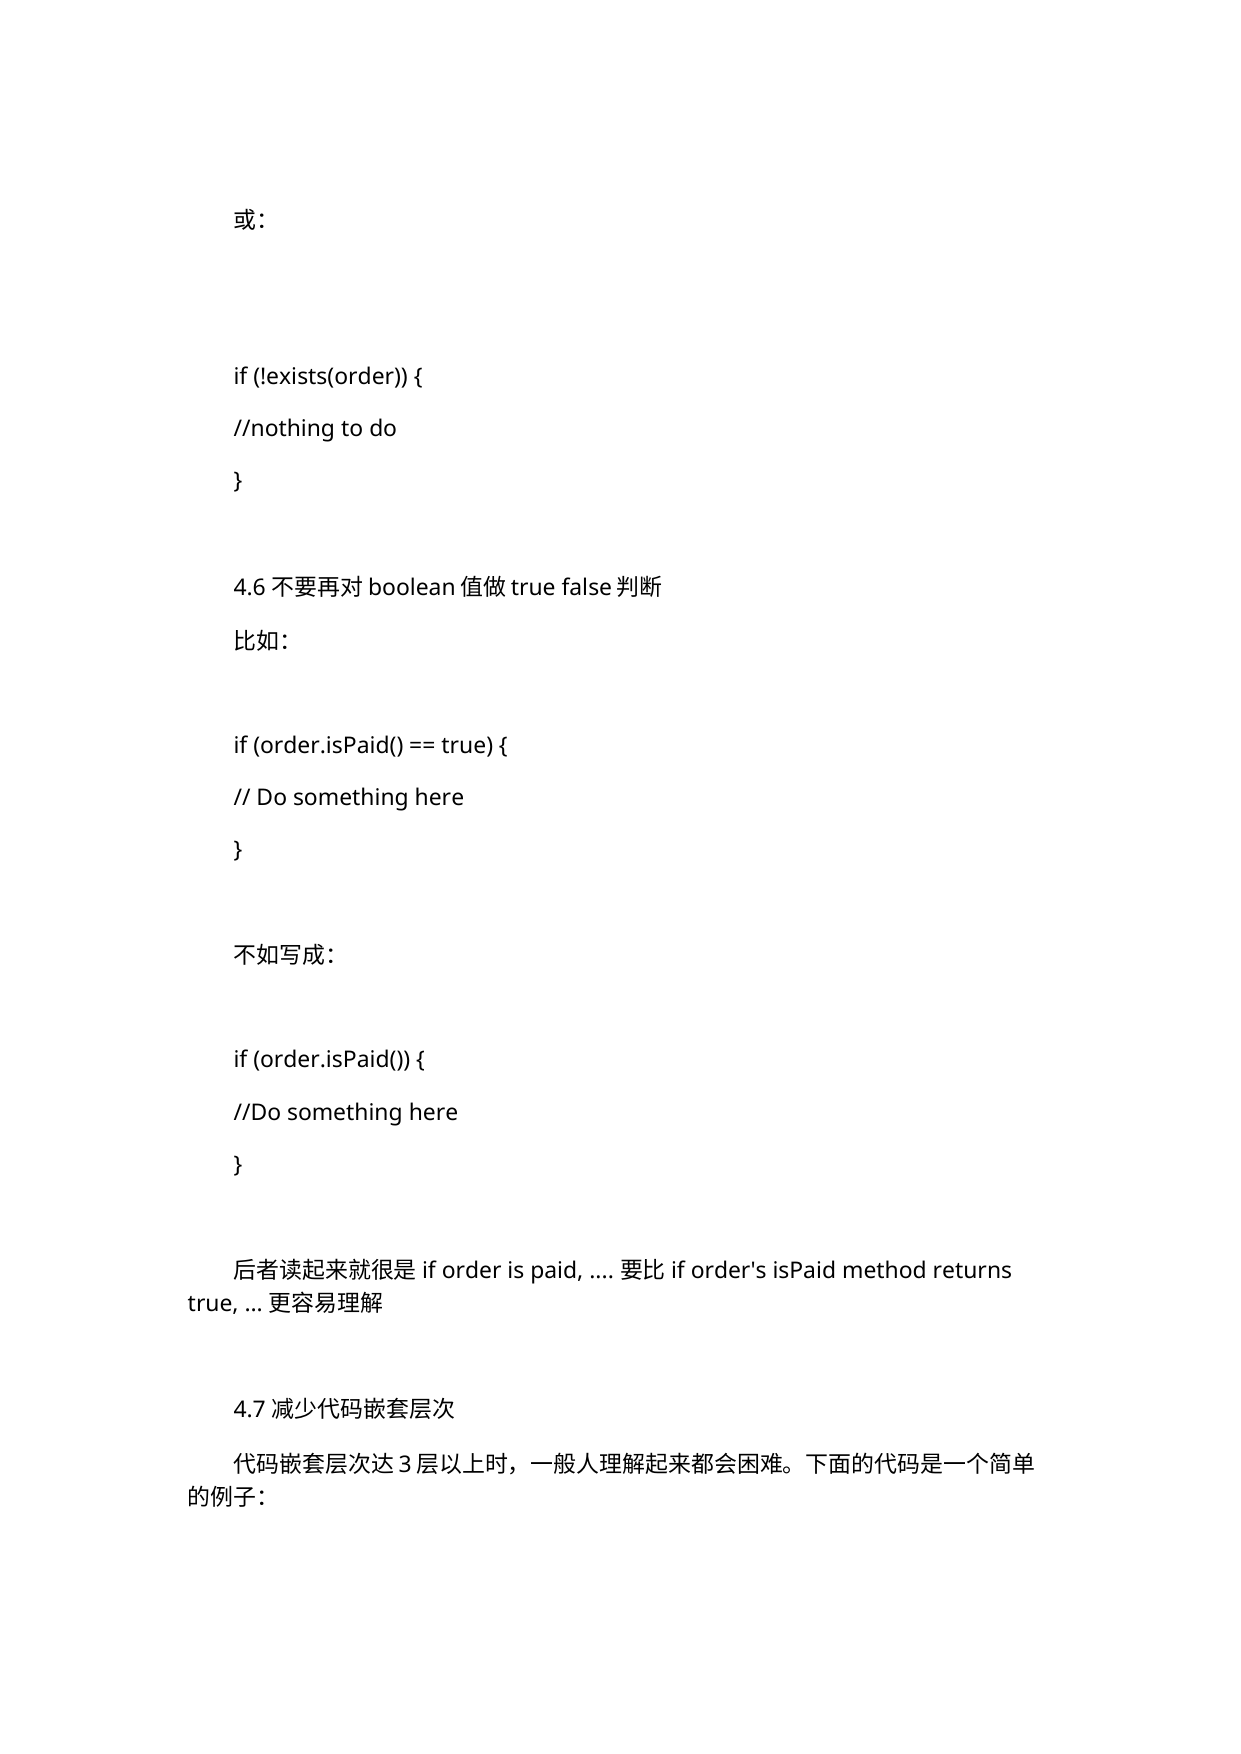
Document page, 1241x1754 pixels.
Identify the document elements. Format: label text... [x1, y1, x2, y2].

text if (!exists(order)) { [187, 360, 1053, 392]
text 后者读起来就很是 if order is paid, .... 要比 if order's isPaid method returns true, … 更容易理解 [187, 1252, 1053, 1318]
text } [187, 464, 1053, 496]
text 或： [187, 202, 1053, 235]
text 4.7 减少代码嵌套层次 [187, 1391, 1053, 1425]
text 比如： [187, 623, 1053, 656]
text 4.6 不要再对boolean值做true false判断 [187, 569, 1053, 602]
text } [187, 833, 1053, 864]
text 代码嵌套层次达3层以上时，一般人理解起来都会困难。下面的代码是一个简单的例子： [187, 1446, 1053, 1512]
text if (order.isPaid() == true) { [187, 729, 1053, 760]
text if (order.isPaid()) { [187, 1043, 1053, 1075]
text 不如写成： [187, 937, 1053, 971]
text //nothing to do [187, 412, 1053, 444]
text // Do something here [187, 781, 1053, 812]
text } [187, 1148, 1053, 1179]
text //Do something here [187, 1096, 1053, 1127]
